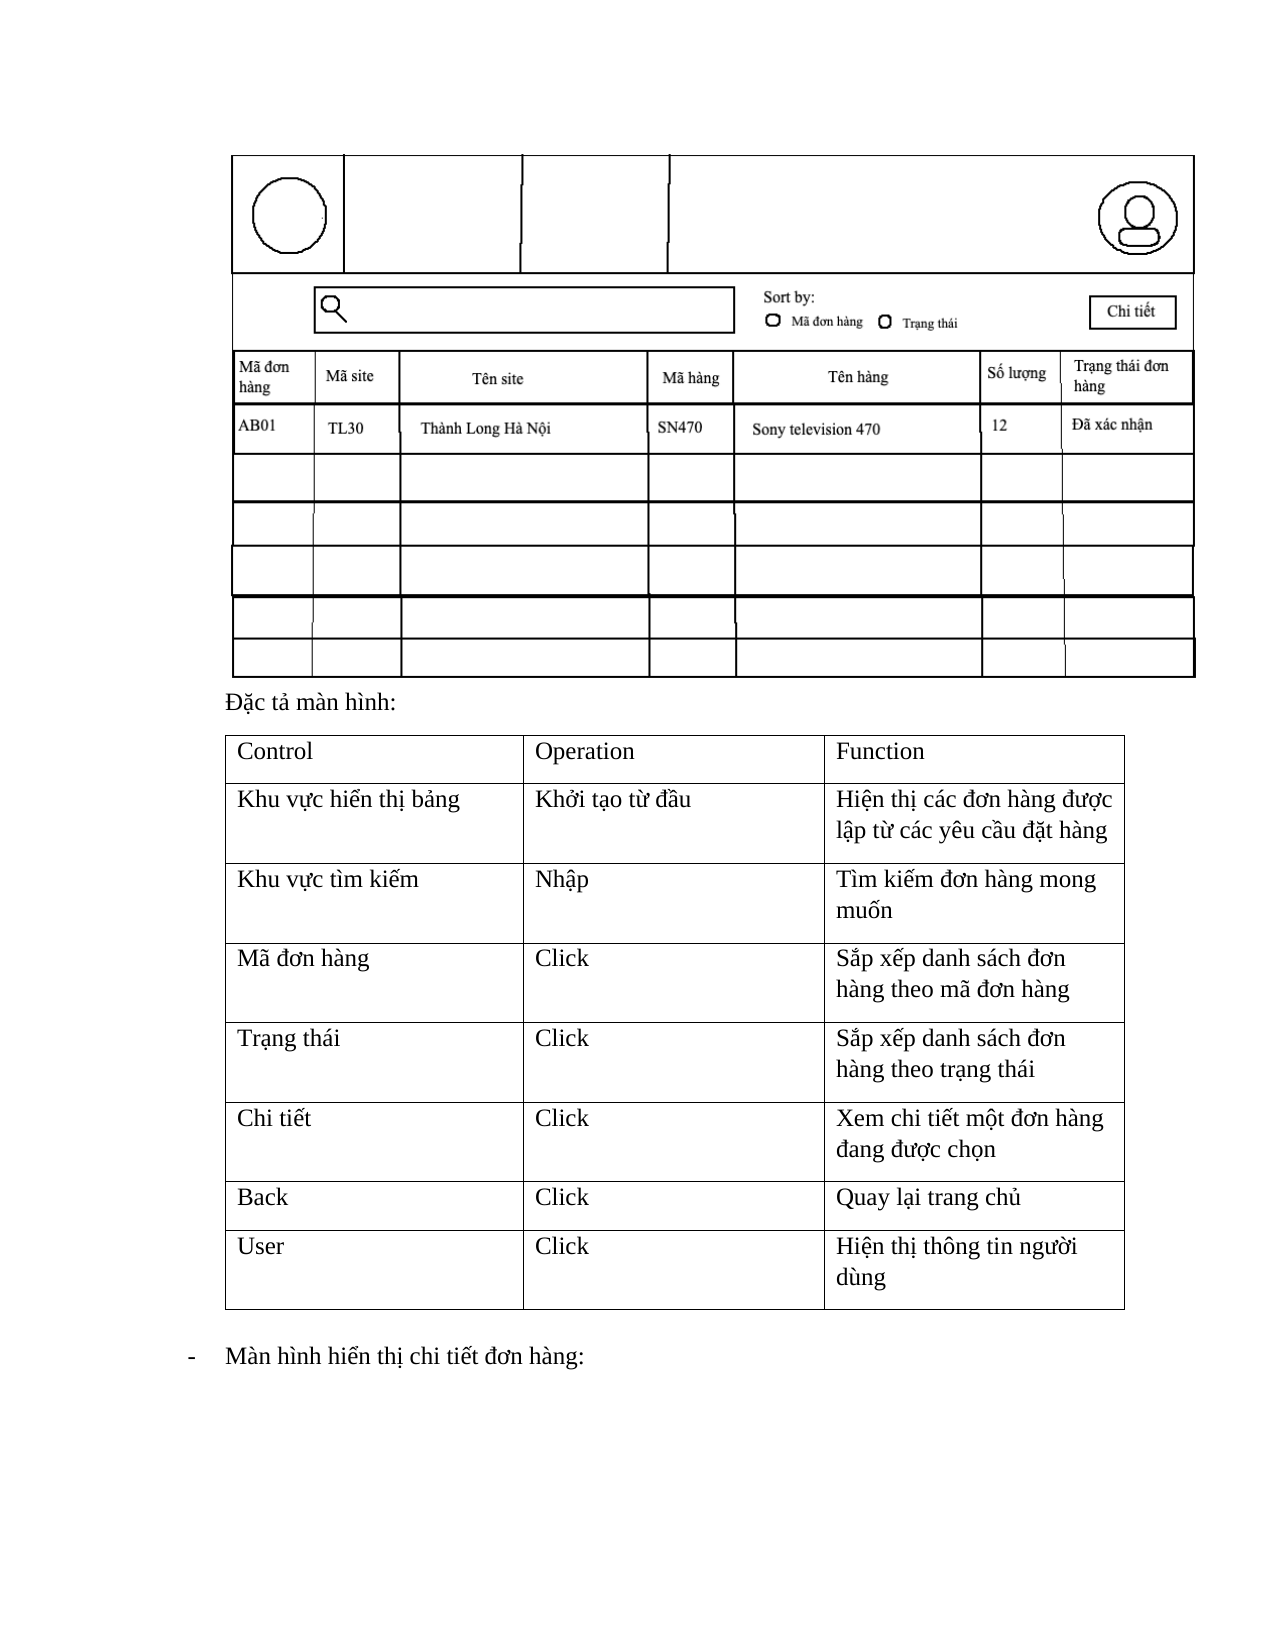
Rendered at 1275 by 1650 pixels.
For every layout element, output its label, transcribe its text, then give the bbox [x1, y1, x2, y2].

table_header Function [825, 736, 1124, 783]
table_cell Click [524, 1182, 824, 1230]
table_cell Tìm kiếm đơn hàng mong muốn [825, 864, 1124, 942]
table_cell Sắp xếp danh sách đơn hàng theo mã đơn hàng [825, 944, 1124, 1022]
table_cell Nhập [524, 864, 824, 942]
table_cell Back [226, 1182, 523, 1230]
table_cell Click [524, 944, 824, 1022]
table_cell Hiện thị các đơn hàng được lập từ các yêu cầu đặt hàng [825, 784, 1124, 863]
list Màn hình hiển thị chi tiết đơn hàng: [187, 1341, 1125, 1370]
picture [225, 150, 1200, 685]
table_header Control [226, 736, 523, 783]
table_cell Xem chi tiết một đơn hàng đang được chọn [825, 1103, 1124, 1181]
table_cell Khu vực tìm kiếm [226, 864, 523, 942]
table_cell Chi tiết [226, 1103, 523, 1181]
table_header Operation [524, 736, 824, 783]
table_cell Sắp xếp danh sách đơn hàng theo trạng thái [825, 1023, 1124, 1102]
table_cell Hiện thị thông tin người dùng [825, 1231, 1124, 1309]
table_cell Quay lại trang chủ [825, 1182, 1124, 1230]
list Đặc tả màn hình: [225, 687, 1125, 716]
table_cell Trạng thái [226, 1023, 523, 1102]
table_cell Click [524, 1231, 824, 1309]
table_cell Mã đơn hàng [226, 944, 523, 1022]
table_cell Khu vực hiển thị bảng [226, 784, 523, 863]
table_cell Click [524, 1023, 824, 1102]
table_cell Click [524, 1103, 824, 1181]
table_cell User [226, 1231, 523, 1309]
table_cell Khởi tạo từ đầu [524, 784, 824, 863]
